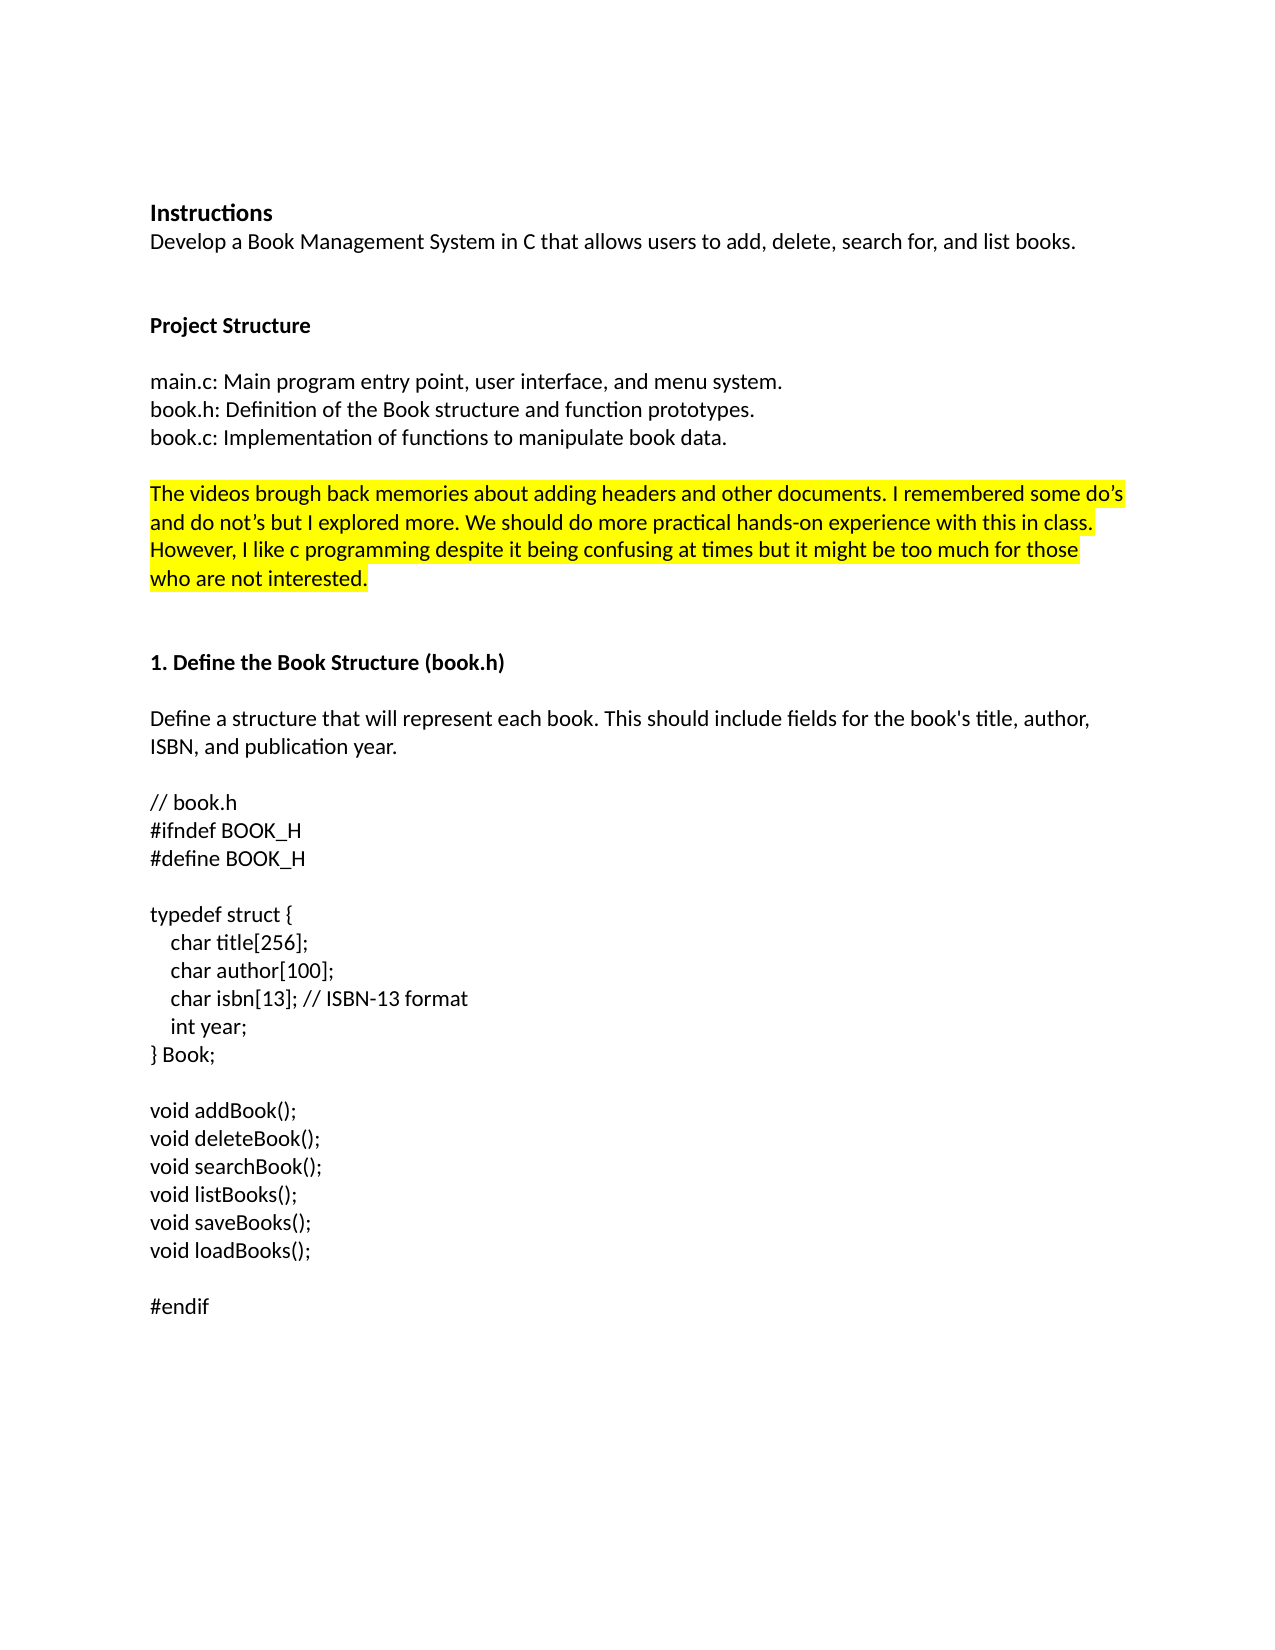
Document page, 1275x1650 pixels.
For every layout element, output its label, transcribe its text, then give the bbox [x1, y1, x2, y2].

text void searchBook(); [150, 1152, 1125, 1180]
text char author[100]; [150, 956, 1125, 984]
text #ifndef BOOK_H [150, 816, 1125, 844]
text Develop a Book Management System in C that allows users to add, delete, search for, and list books. [150, 227, 1125, 255]
text 1. Define the Book Structure (book.h) [150, 648, 1125, 676]
text #endif [150, 1292, 1125, 1320]
text #define BOOK_H [150, 844, 1125, 872]
text char title[256]; [150, 928, 1125, 956]
text void addBook(); [150, 1096, 1125, 1124]
text Instructions [150, 197, 1125, 227]
text void saveBooks(); [150, 1208, 1125, 1236]
text Project Structure [150, 311, 1125, 339]
text void loadBooks(); [150, 1236, 1125, 1264]
text Define a structure that will represent each book. This should include fields for the book's title, author, ISBN, and publication year. [150, 704, 1125, 760]
text book.c: Implementation of functions to manipulate book data. [150, 423, 1125, 452]
text } Book; [150, 1040, 1125, 1068]
text void deleteBook(); [150, 1124, 1125, 1152]
text typedef struct { [150, 900, 1125, 928]
text void listBooks(); [150, 1180, 1125, 1208]
text int year; [150, 1012, 1125, 1040]
text The videos brough back memories about adding headers and other documents. I remembered some do’s and do not’s but I explored more. We should do more practical hands-on experience with this in class. However, I like c programming despite it being confusing at times but it might be too much for those who are not interested. [368, 508, 1125, 592]
text // book.h [150, 788, 1125, 816]
text main.c: Main program entry point, user interface, and menu system. [150, 367, 1125, 396]
text char isbn[13]; // ISBN-13 format [150, 984, 1125, 1012]
text book.h: Definition of the Book structure and function prototypes. [150, 396, 1125, 423]
